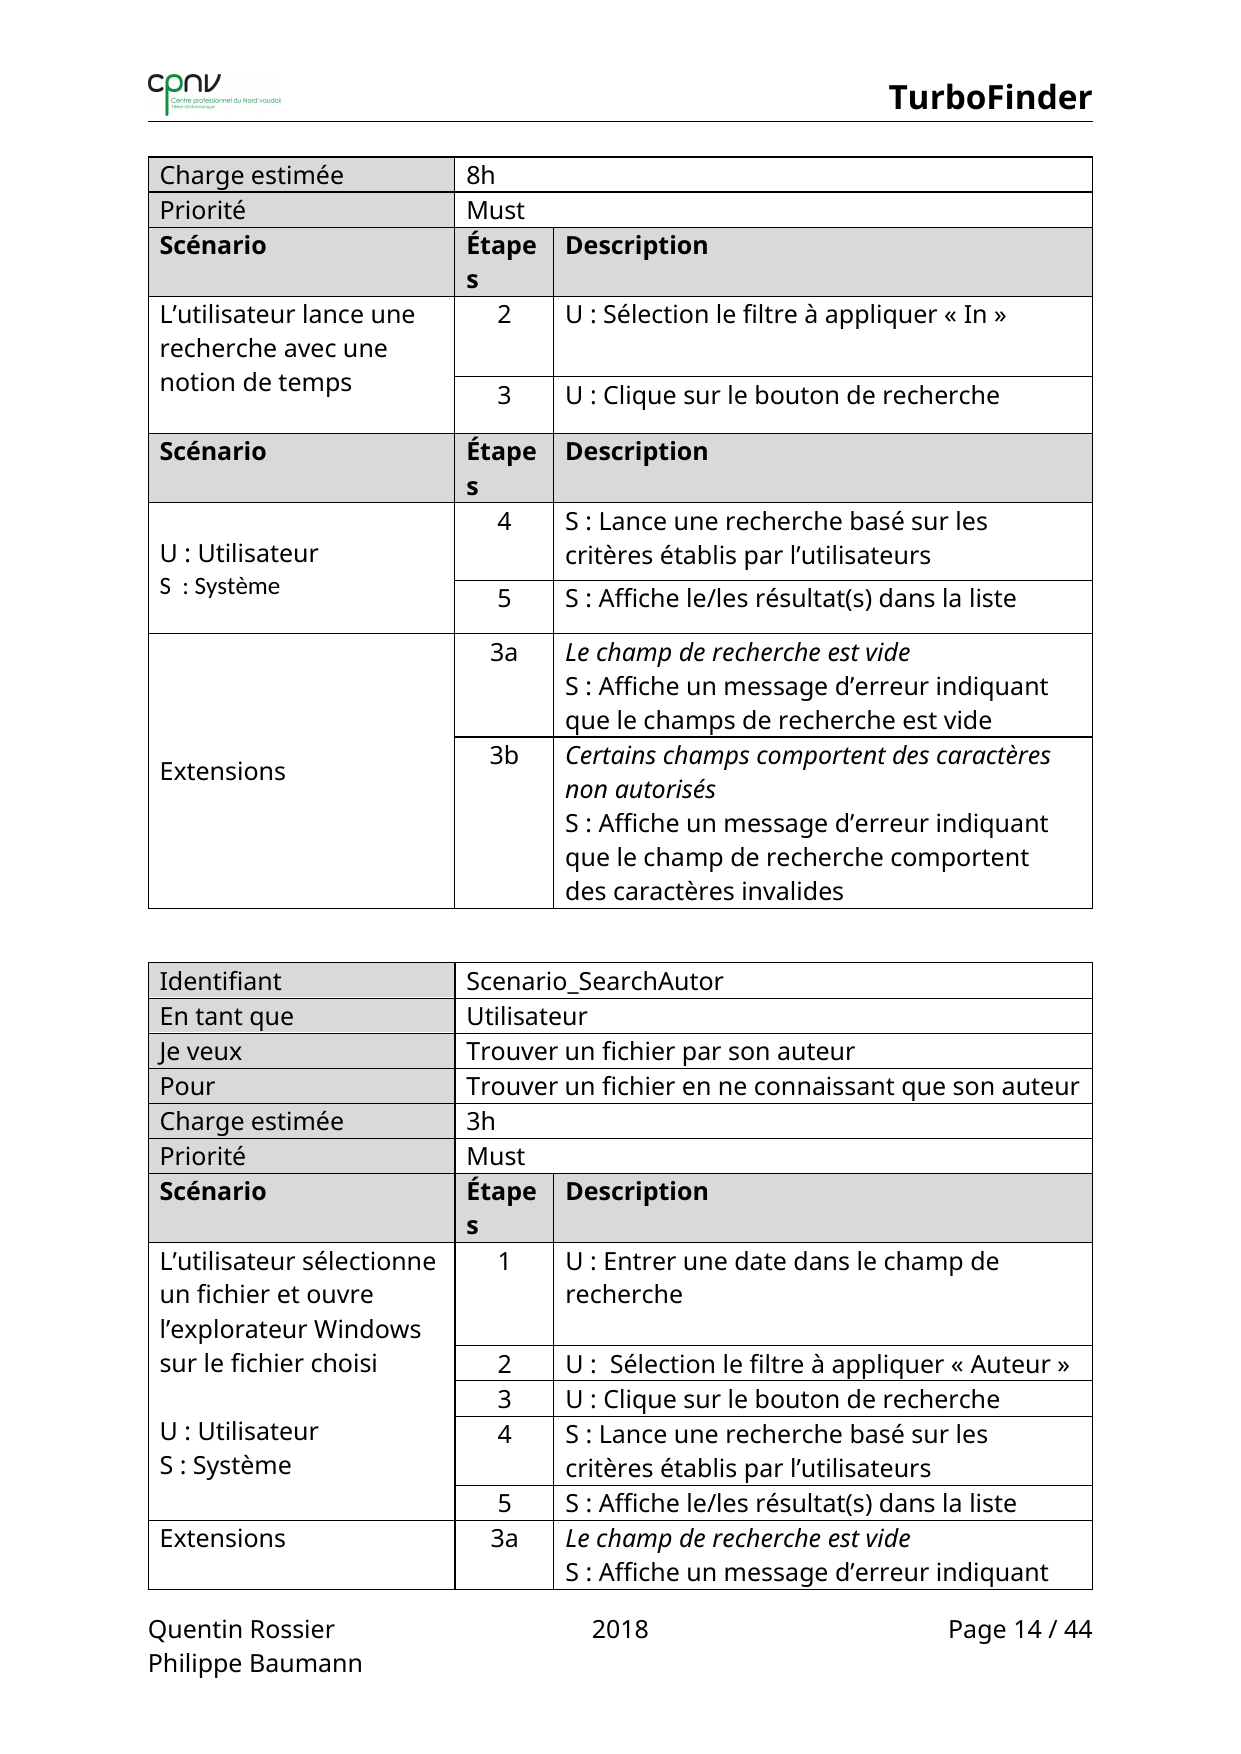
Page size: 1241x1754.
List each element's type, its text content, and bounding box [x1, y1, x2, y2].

table_cell Description [554, 228, 1092, 296]
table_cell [554, 1521, 1092, 1589]
table_cell Scénario [149, 1174, 454, 1242]
table_cell 3b [455, 738, 553, 908]
table_cell Charge estimée [149, 1104, 454, 1138]
table_cell U : Clique sur le bouton de recherche [554, 377, 1092, 433]
table_cell 2 [455, 297, 553, 376]
table_cell U : Utilisateur S : Système [149, 503, 454, 633]
table_cell S : Affiche le/les résultat(s) dans la liste [554, 1486, 1092, 1520]
table_cell Priorité [149, 193, 454, 227]
table_cell Extensions [149, 1521, 454, 1589]
table_cell Must [456, 1139, 1092, 1173]
table_cell 5 [456, 1486, 553, 1520]
table_cell Extensions [149, 634, 454, 908]
table_cell Certains champs comportent des caractères non autorisés S : Affiche un message d’erreur indiquant que le champ de recherche comportent des caractères invalides [554, 738, 1092, 908]
table_cell U : Clique sur le bouton de recherche [554, 1381, 1092, 1416]
table_cell 4 [455, 503, 553, 580]
table_cell Étapes [455, 228, 553, 296]
table_cell U : Entrer une date dans le champ de recherche [554, 1243, 1092, 1345]
table_cell Pour [149, 1069, 454, 1103]
table_cell Scénario [149, 228, 454, 296]
table_cell L’utilisateur sélectionne un fichier et ouvre l’explorateur Windows sur le fichier choisi U : Utilisateur S : Système [149, 1243, 454, 1520]
table_header Identifiant [149, 963, 454, 997]
table_cell 3 [455, 377, 553, 433]
table_cell 3a [456, 1521, 553, 1589]
table_cell Must [455, 193, 1092, 227]
table_cell S : Lance une recherche basé sur les critères établis par l’utilisateurs [554, 1417, 1092, 1485]
table_cell Je veux [149, 1034, 454, 1068]
table_cell Étapes [455, 434, 553, 502]
table_cell U : Sélection le filtre à appliquer « Auteur » [554, 1346, 1092, 1380]
picture [148, 74, 282, 116]
table_cell En tant que [149, 999, 454, 1032]
table_cell U : Sélection le filtre à appliquer « In » [554, 297, 1092, 376]
table_cell 3h [456, 1104, 1092, 1138]
table_cell Scénario [149, 434, 454, 502]
table_cell Description [554, 434, 1092, 502]
table_cell Trouver un fichier en ne connaissant que son auteur [456, 1069, 1092, 1103]
table_cell S : Affiche le/les résultat(s) dans la liste [554, 581, 1092, 633]
table_cell S : Lance une recherche basé sur les critères établis par l’utilisateurs [554, 503, 1092, 580]
table_cell 2 [456, 1346, 553, 1380]
table_cell 4 [456, 1417, 553, 1485]
table_cell Description [554, 1174, 1092, 1242]
table_cell Priorité [149, 1139, 454, 1173]
table_header Scenario_SearchAutor [456, 963, 1092, 997]
table_cell 3 [456, 1381, 553, 1416]
table_cell 8h [455, 158, 1092, 191]
table_cell Le champ de recherche est vide S : Affiche un message d’erreur indiquant que le champs de recherche est vide [554, 634, 1092, 736]
table_cell L’utilisateur lance une recherche avec une notion de temps [149, 297, 454, 433]
table_cell Utilisateur [456, 999, 1092, 1032]
table_cell Étapes [456, 1174, 553, 1242]
table_cell Charge estimée [149, 158, 454, 191]
table_cell Trouver un fichier par son auteur [456, 1034, 1092, 1068]
table_cell 3a [455, 634, 553, 736]
table_cell 5 [455, 581, 553, 633]
table_cell 1 [456, 1243, 553, 1345]
